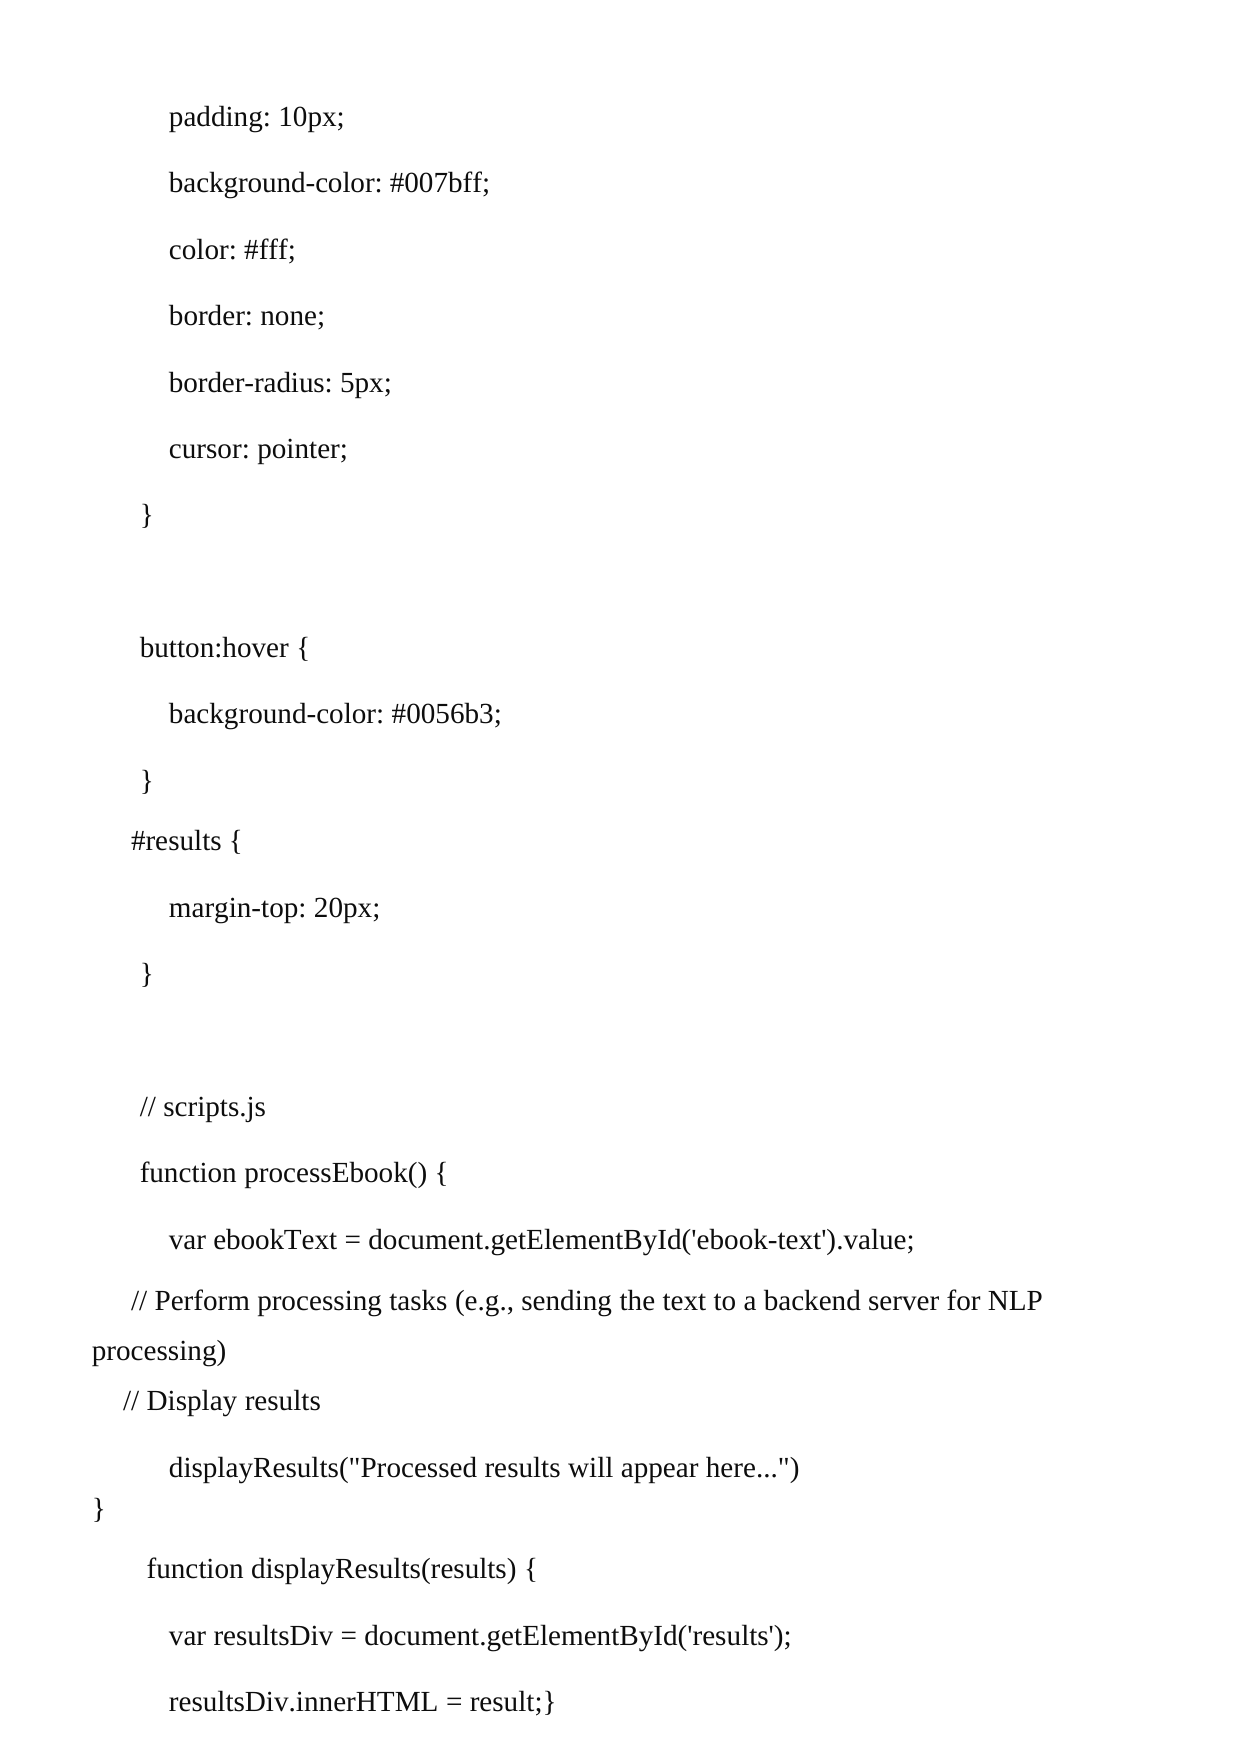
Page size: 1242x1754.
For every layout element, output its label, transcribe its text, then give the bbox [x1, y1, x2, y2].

text button:hover { [139, 630, 1125, 663]
text // scripts.js [139, 1089, 1125, 1123]
text background-color: #007bff; color: #fff; [169, 166, 492, 266]
text padding: 10px; [169, 99, 1125, 133]
text margin-top: 20px; [169, 890, 1125, 923]
text background-color: #0056b3; [169, 696, 1125, 730]
text border: none; border-radius: 5px; cursor: pointer; [169, 298, 393, 464]
text var resultsDiv = document.getElementById('results'); resultsDiv.innerHTML = result;} [169, 1618, 830, 1718]
text } [139, 956, 1125, 990]
text function displayResults(results) { [92, 1552, 1125, 1585]
text // Perform processing tasks (e.g., sending the text to a backend server for NLP processing) [92, 1283, 1125, 1367]
text } [139, 497, 1125, 531]
text displayResults("Processed results will appear here...") [169, 1450, 1125, 1483]
text } [92, 1491, 1125, 1524]
text } [139, 763, 1125, 796]
text var ebookText = document.getElementById('ebook-text').value; [169, 1222, 1125, 1255]
text function processEbook() { [139, 1155, 1125, 1189]
text #results { [92, 823, 1125, 857]
text // Display results [92, 1383, 1125, 1417]
